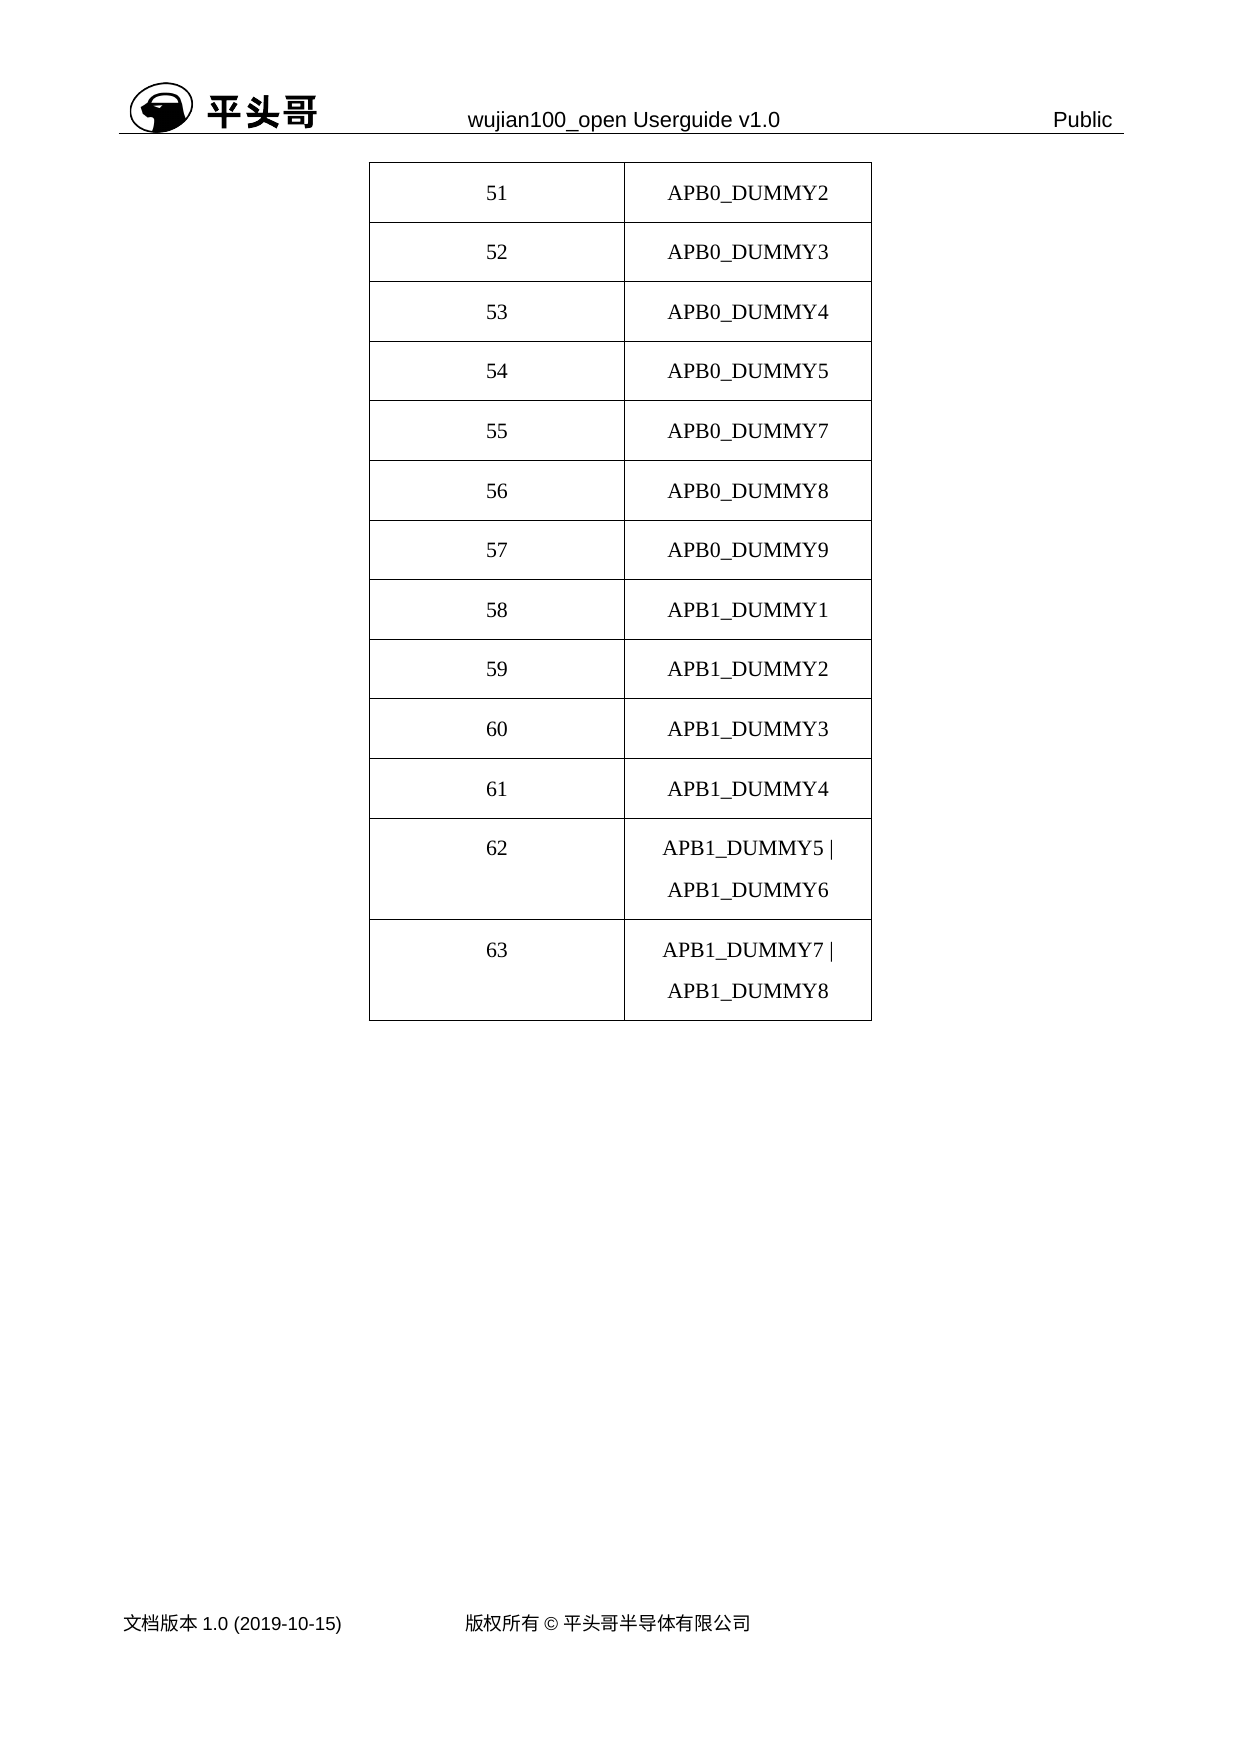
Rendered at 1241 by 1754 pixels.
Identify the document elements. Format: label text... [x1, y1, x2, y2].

table_cell 62 [370, 819, 624, 919]
table_cell 63 [370, 920, 624, 1020]
table_cell 61 [370, 759, 624, 817]
table_cell APB1_DUMMY2 [625, 640, 871, 698]
table_cell 52 [370, 223, 624, 281]
table_cell 56 [370, 461, 624, 519]
table_cell 58 [370, 580, 624, 639]
table_cell 51 [370, 163, 624, 222]
table_cell 54 [370, 342, 624, 400]
table_cell 53 [370, 282, 624, 341]
table_cell APB0_DUMMY5 [625, 342, 871, 400]
table_cell APB1_DUMMY7 | APB1_DUMMY8 [625, 920, 871, 1020]
table_cell 59 [370, 640, 624, 698]
table_cell APB1_DUMMY4 [625, 759, 871, 817]
table_cell APB0_DUMMY9 [625, 521, 871, 579]
table_cell APB0_DUMMY3 [625, 223, 871, 281]
table_cell APB1_DUMMY1 [625, 580, 871, 639]
picture [129, 82, 317, 133]
table_cell APB0_DUMMY8 [625, 461, 871, 519]
table_cell 55 [370, 401, 624, 460]
table_cell 60 [370, 699, 624, 758]
table_cell 57 [370, 521, 624, 579]
table_cell APB1_DUMMY3 [625, 699, 871, 758]
table_cell APB1_DUMMY5 | APB1_DUMMY6 [625, 819, 871, 919]
table_cell APB0_DUMMY7 [625, 401, 871, 460]
table_cell APB0_DUMMY2 [625, 163, 871, 222]
table_cell APB0_DUMMY4 [625, 282, 871, 341]
